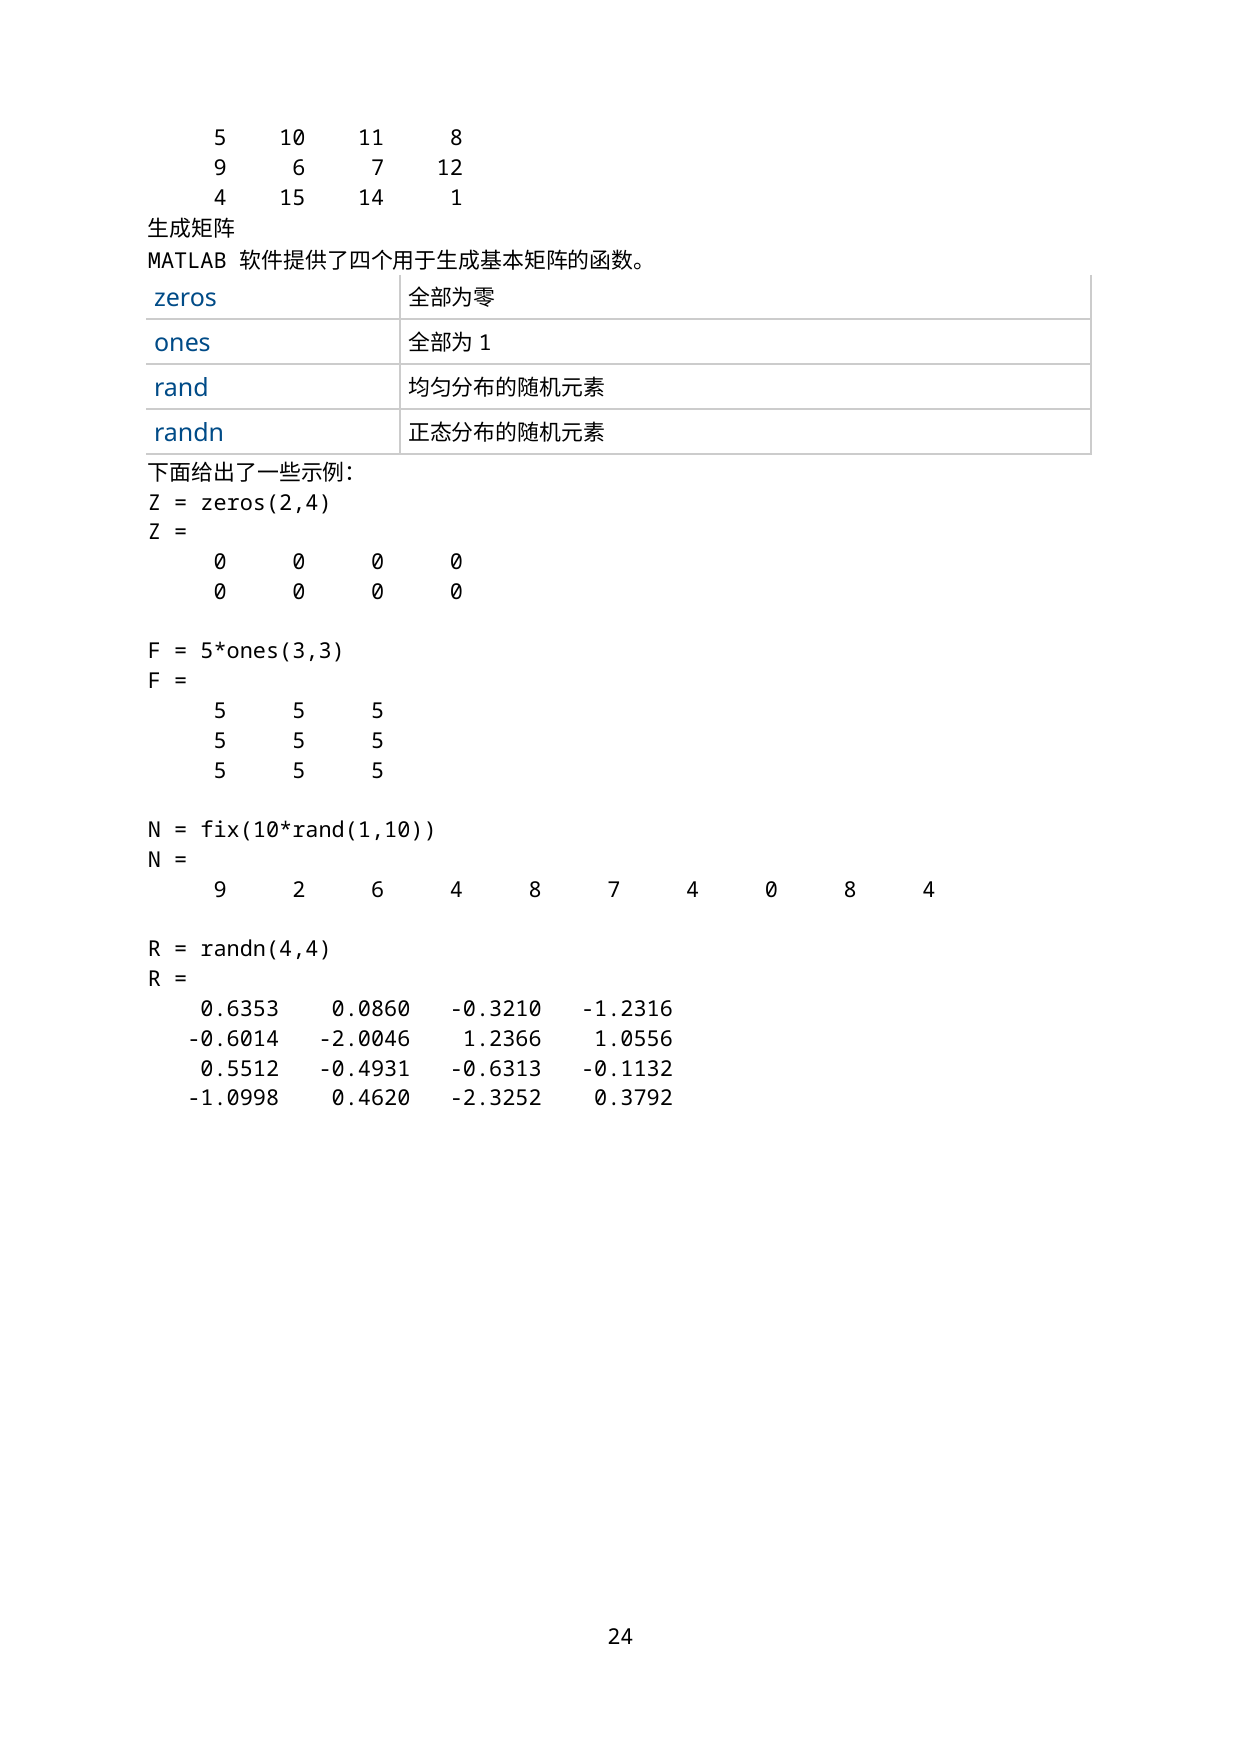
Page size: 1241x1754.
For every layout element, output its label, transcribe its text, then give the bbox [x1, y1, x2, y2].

text F = 5*ones(3,3) [148, 635, 1092, 665]
text 4 15 14 1 [148, 182, 1092, 211]
text 9 6 7 12 [148, 152, 1092, 182]
table_cell randn [146, 410, 399, 453]
text 5 5 5 [148, 695, 1092, 725]
text 0.6353 0.0860 -0.3210 -1.2316 [148, 993, 1092, 1023]
text R = [148, 963, 1092, 993]
text 生成矩阵 [148, 211, 1092, 243]
text 下面给出了一些示例： [148, 455, 1092, 486]
text Z = zeros(2,4) [148, 486, 1092, 516]
text N = [148, 844, 1092, 874]
table_header zeros [146, 275, 399, 318]
table_cell 正态分布的随机元素 [401, 410, 1090, 453]
text 0 0 0 0 [148, 546, 1092, 576]
table_header 全部为零 [401, 275, 1090, 318]
text 0 0 0 0 [148, 576, 1092, 606]
text -1.0998 0.4620 -2.3252 0.3792 [148, 1082, 1092, 1112]
table_cell 均匀分布的随机元素 [401, 365, 1090, 408]
text F = [148, 665, 1092, 695]
table_cell ones [146, 320, 399, 363]
text Z = [148, 516, 1092, 546]
text 5 5 5 [148, 754, 1092, 784]
text -0.6014 -2.0046 1.2366 1.0556 [148, 1023, 1092, 1052]
text 9 2 6 4 8 7 4 0 8 4 [148, 874, 1092, 903]
text 5 10 11 8 [148, 122, 1092, 152]
text R = randn(4,4) [148, 933, 1092, 963]
text 0.5512 -0.4931 -0.6313 -0.1132 [148, 1052, 1092, 1082]
text N = fix(10*rand(1,10)) [148, 814, 1092, 844]
text MATLAB 软件提供了四个用于生成基本矩阵的函数。 [148, 243, 1092, 275]
table_cell 全部为 1 [401, 320, 1090, 363]
text 5 5 5 [148, 725, 1092, 754]
table_cell rand [146, 365, 399, 408]
